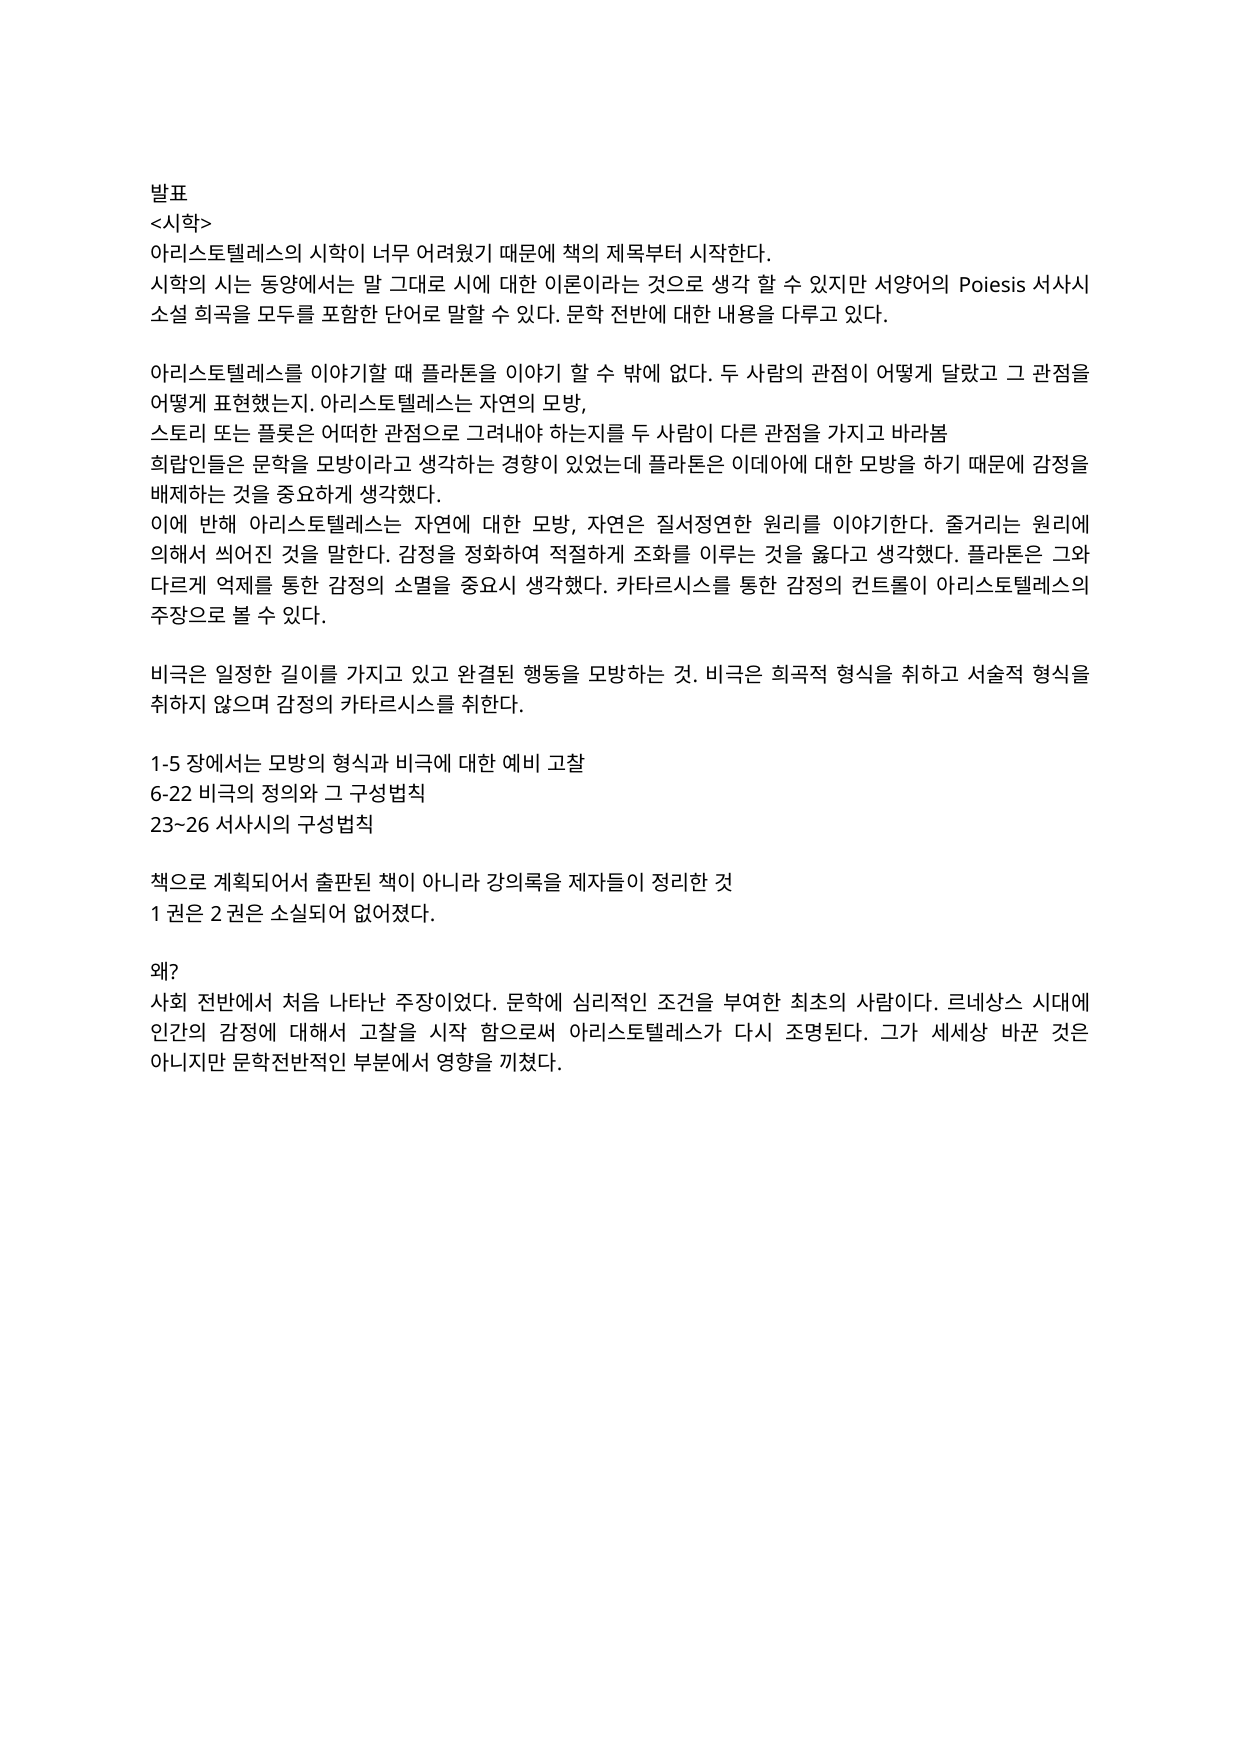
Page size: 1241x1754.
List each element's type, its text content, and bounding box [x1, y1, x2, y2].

text 희랍인들은 문학을 모방이라고 생각하는 경향이 있었는데 플라톤은 이데아에 대한 모방을 하기 때문에 감정을 배제하는 것을 중요하게 생각했다. [150, 448, 1090, 508]
text 아리스토텔레스를 이야기할 때 플라톤을 이야기 할 수 밖에 없다. 두 사람의 관점이 어떻게 달랐고 그 관점을 어떻게 표현했는지. 아리스토텔레스는 자연의 모방, [150, 357, 1090, 418]
text 책으로 계획되어서 출판된 책이 아니라 강의록을 제자들이 정리한 것 [150, 867, 1090, 897]
text 스토리 또는 플롯은 어떠한 관점으로 그려내야 하는지를 두 사람이 다른 관점을 가지고 바라봄 [150, 418, 1090, 448]
text 1권은 2권은 소실되어 없어졌다. [150, 897, 1090, 927]
text 1-5 장에서는 모방의 형식과 비극에 대한 예비 고찰 [150, 747, 1090, 777]
text 아리스토텔레스의 시학이 너무 어려웠기 때문에 책의 제목부터 시작한다. [150, 238, 1090, 268]
text 사회 전반에서 처음 나타난 주장이었다. 문학에 심리적인 조건을 부여한 최초의 사람이다. 르네상스 시대에 인간의 감정에 대해서 고찰을 시작 함으로써 아리스토텔레스가 다시 조명된다. 그가 세세상 바꾼 것은 아니지만 문학전반적인 부분에서 영향을 끼쳤다. [150, 986, 1090, 1077]
text 발표 [150, 177, 1090, 207]
text 시학의 시는 동양에서는 말 그대로 시에 대한 이론이라는 것으로 생각 할 수 있지만 서양어의 Poiesis 서사시 소설 희곡을 모두를 포함한 단어로 말할 수 있다. 문학 전반에 대한 내용을 다루고 있다. [150, 268, 1090, 329]
text 왜? [150, 956, 1090, 986]
text 이에 반해 아리스토텔레스는 자연에 대한 모방, 자연은 질서정연한 원리를 이야기한다. 줄거리는 원리에 의해서 씌어진 것을 말한다. 감정을 정화하여 적절하게 조화를 이루는 것을 옳다고 생각했다. 플라톤은 그와 다르게 억제를 통한 감정의 소멸을 중요시 생각했다. 카타르시스를 통한 감정의 컨트롤이 아리스토텔레스의 주장으로 볼 수 있다. [150, 508, 1090, 630]
text 비극은 일정한 길이를 가지고 있고 완결된 행동을 모방하는 것. 비극은 희곡적 형식을 취하고 서술적 형식을 취하지 않으며 감정의 카타르시스를 취한다. [150, 658, 1090, 719]
text 23~26 서사시의 구성법칙 [150, 808, 1090, 838]
text 6-22 비극의 정의와 그 구성법칙 [150, 777, 1090, 808]
text <시학> [150, 207, 1090, 238]
